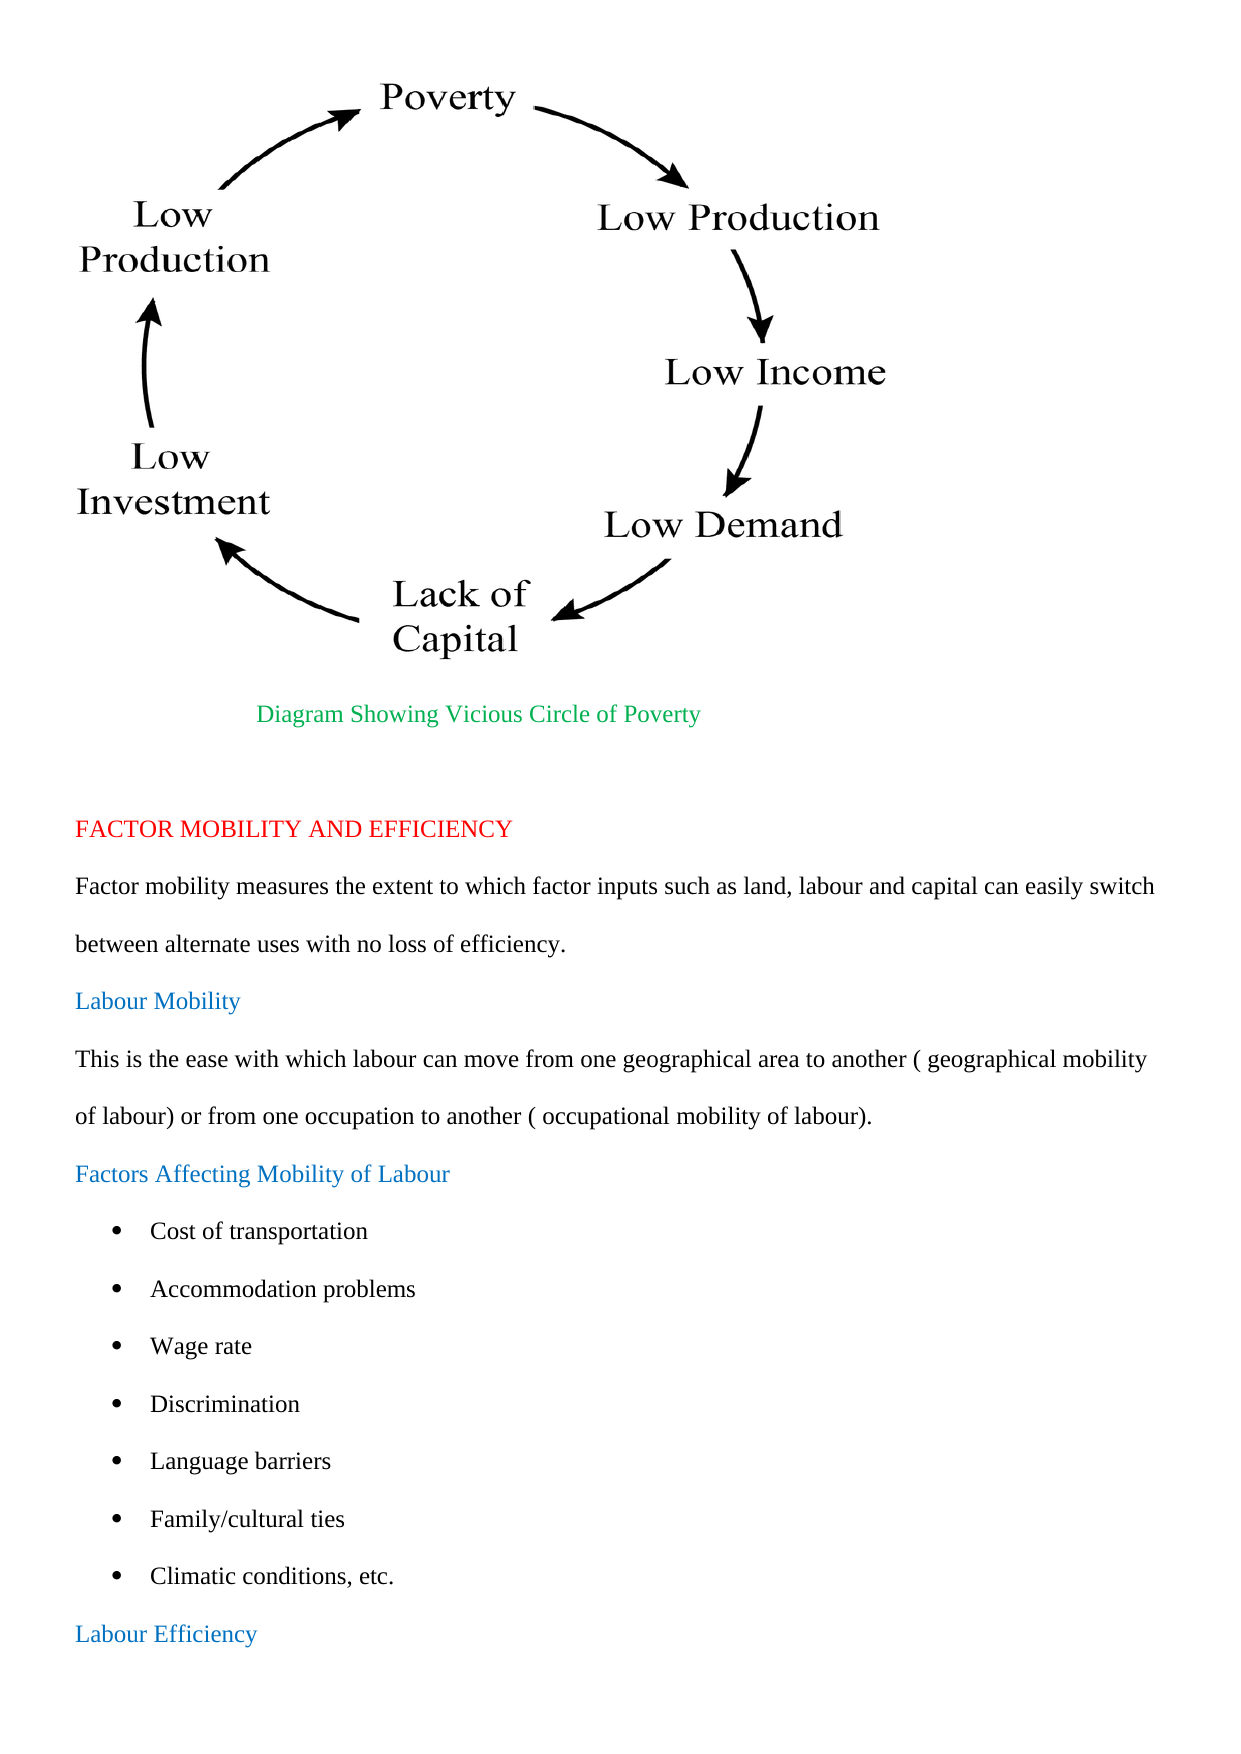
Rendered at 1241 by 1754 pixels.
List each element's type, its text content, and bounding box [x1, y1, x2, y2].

list Cost of transportation [112, 1216, 1165, 1245]
list Discrimination [112, 1389, 1165, 1417]
list Family/cultural ties [112, 1504, 1165, 1532]
list Accommodation problems [112, 1274, 1165, 1302]
text This is the ease with which labour can move from one geographical area to another ( geographical mobility of labour) or from one occupation to another ( occupational mobility of labour). [75, 1044, 1165, 1130]
picture [75, 75, 902, 674]
text Factors Affecting Mobility of Labour [75, 1159, 1165, 1187]
text Diagram Showing Vicious Circle of Poverty [75, 699, 1165, 727]
text Labour Efficiency [75, 1619, 1165, 1647]
list Wage rate [112, 1331, 1165, 1360]
list Climatic conditions, etc. [112, 1561, 1165, 1590]
text Factor mobility measures the extent to which factor inputs such as land, labour and capital can easily switch between alternate uses with no loss of efficiency. [75, 871, 1165, 957]
list Language barriers [112, 1446, 1165, 1475]
text Labour Mobility [75, 986, 1165, 1015]
text FACTOR MOBILITY AND EFFICIENCY [75, 814, 1165, 842]
